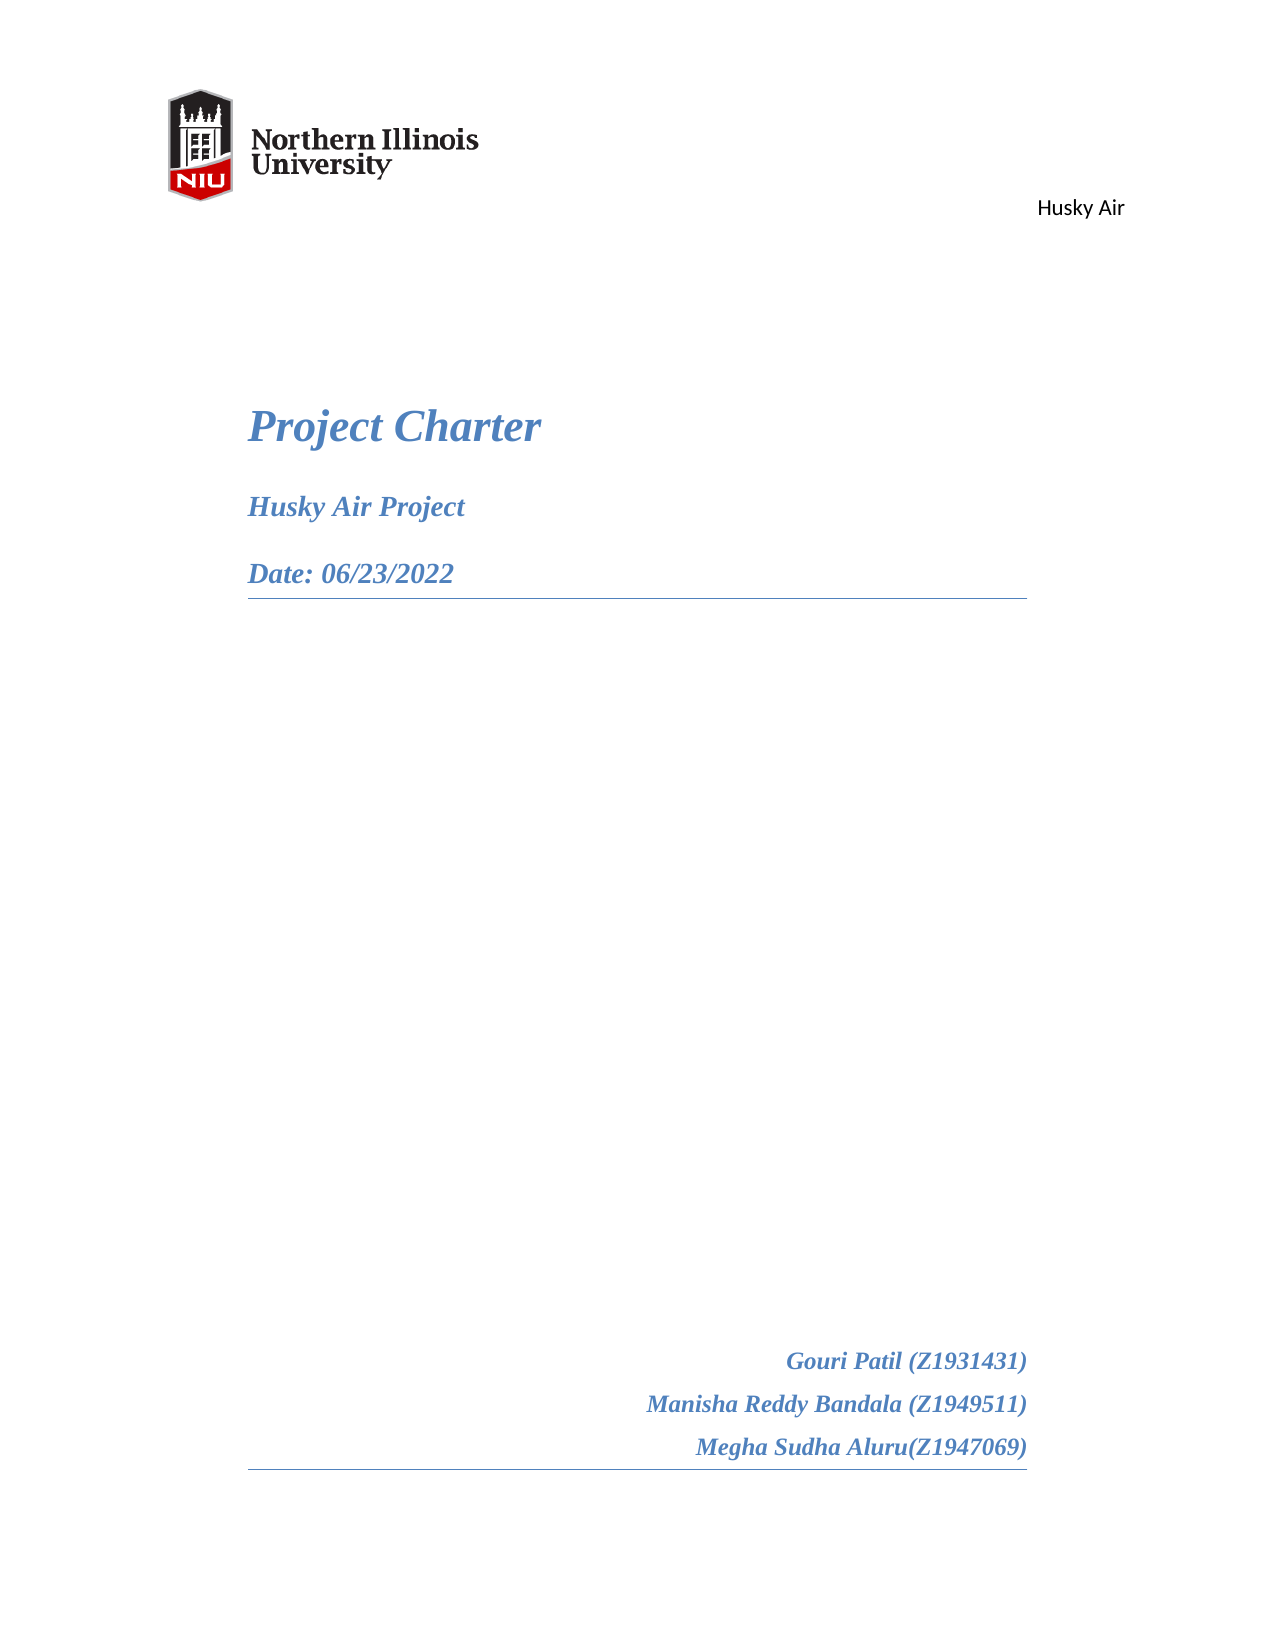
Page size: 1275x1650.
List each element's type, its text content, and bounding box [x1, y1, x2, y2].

text Gouri Patil (Z1931431) [247, 1346, 1027, 1375]
text Project Charter [247, 399, 1027, 452]
picture [150, 75, 497, 216]
text Date: 06/23/2022 [247, 556, 1027, 599]
text Husky Air Project [247, 489, 1027, 522]
text Manisha Reddy Bandala (Z1949511) [247, 1389, 1027, 1418]
text Megha Sudha Aluru(Z1947069) [247, 1432, 1027, 1470]
